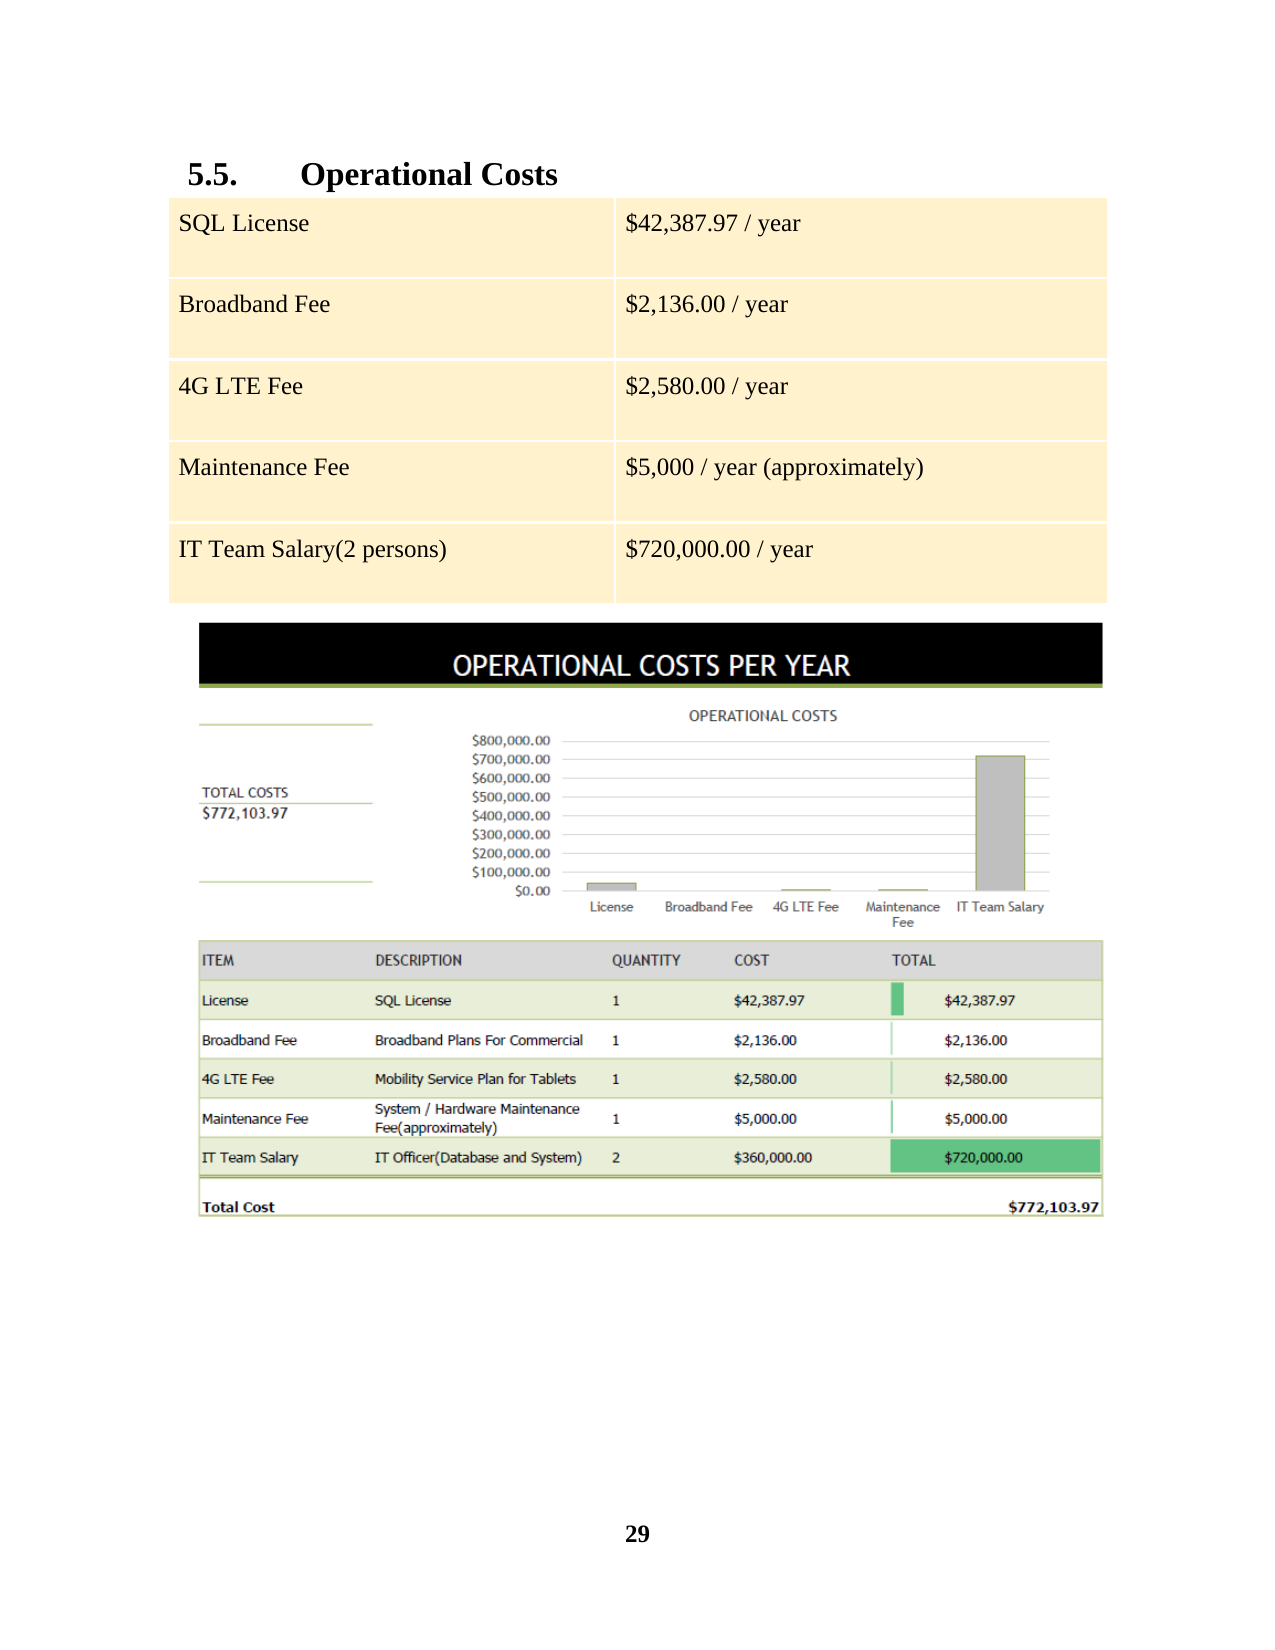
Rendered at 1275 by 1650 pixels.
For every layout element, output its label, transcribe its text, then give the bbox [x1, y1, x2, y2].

table_cell Maintenance Fee [169, 442, 614, 521]
table_header SQL License [169, 198, 614, 277]
table_cell $720,000.00 / year [616, 524, 1107, 603]
table_cell IT Team Salary(2 persons) [169, 524, 614, 603]
table_cell $5,000 / year (approximately) [616, 442, 1107, 521]
table_cell Broadband Fee [169, 279, 614, 358]
picture [187, 605, 1128, 1261]
subtitle Operational Costs [187, 154, 1125, 192]
table_header $42,387.97 / year [616, 198, 1107, 277]
table_cell 4G LTE Fee [169, 361, 614, 440]
table_cell $2,580.00 / year [616, 361, 1107, 440]
table_cell $2,136.00 / year [616, 279, 1107, 358]
